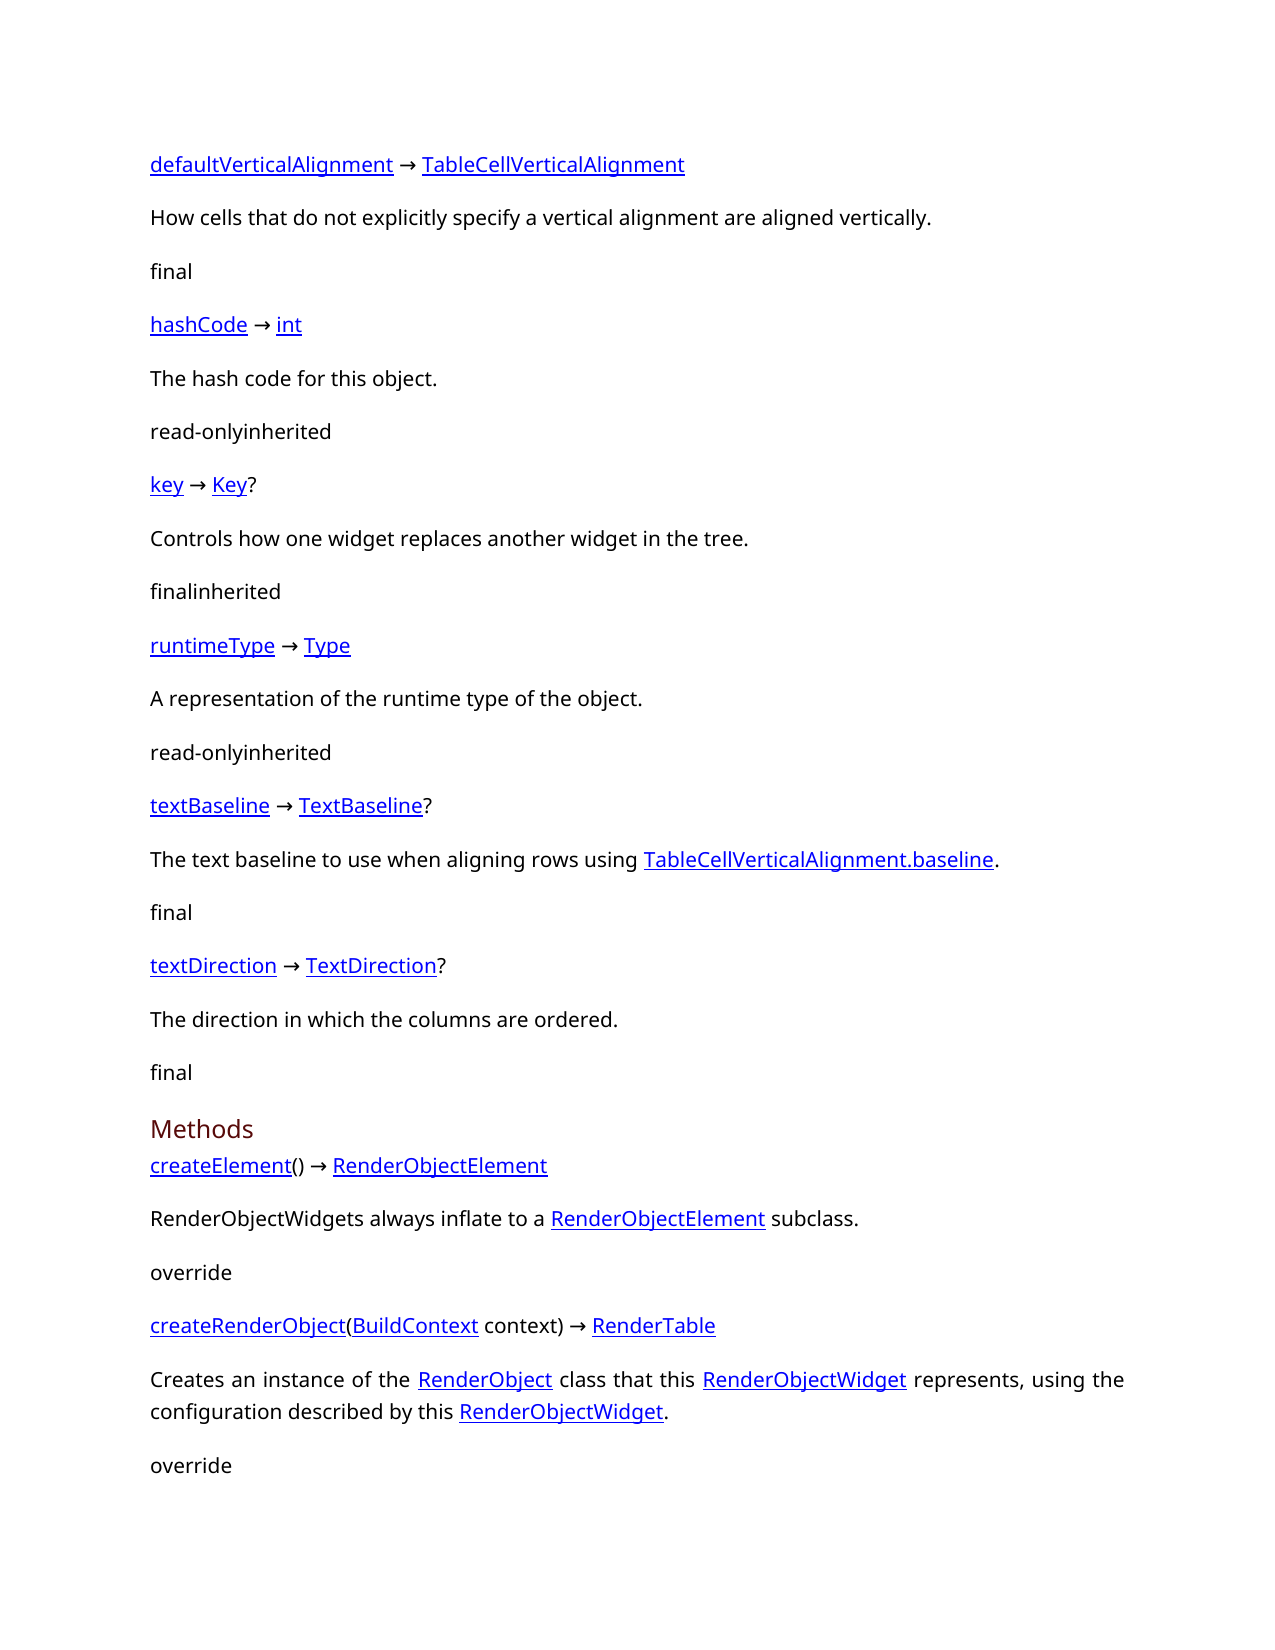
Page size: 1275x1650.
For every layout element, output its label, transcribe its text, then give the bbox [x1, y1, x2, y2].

subtitle Methods [150, 1112, 1125, 1146]
text RenderObjectWidgets always inflate to a RenderObjectElement subclass. [150, 1204, 1125, 1233]
text hashCode → int [150, 310, 1125, 339]
text The direction in which the columns are ordered. [150, 1005, 1125, 1033]
text defaultVerticalAlignment → TableCellVerticalAlignment [150, 150, 1125, 178]
text textBaseline → TextBaseline? [150, 791, 1125, 820]
text override [150, 1258, 1125, 1286]
text Creates an instance of the RenderObject class that this RenderObjectWidget represents, using the configuration described by this RenderObjectWidget. [150, 1365, 1125, 1426]
text A representation of the runtime type of the object. [150, 684, 1125, 713]
text finalinherited [150, 577, 1125, 606]
text textDirection → TextDirection? [150, 952, 1125, 980]
text final [150, 257, 1125, 285]
text read-onlyinherited [150, 738, 1125, 766]
text The hash code for this object. [150, 364, 1125, 392]
text read-onlyinherited [150, 417, 1125, 446]
text runtimeType → Type [150, 631, 1125, 659]
text key → Key? [150, 471, 1125, 499]
text createRenderObject(BuildContext context) → RenderTable [150, 1311, 1125, 1340]
text Controls how one widget replaces another widget in the tree. [150, 524, 1125, 552]
text final [150, 898, 1125, 927]
text final [150, 1058, 1125, 1087]
text override [150, 1451, 1125, 1479]
text The text baseline to use when aligning rows using TableCellVerticalAlignment.baseline. [150, 845, 1125, 873]
text createElement() → RenderObjectElement [150, 1151, 1125, 1179]
text How cells that do not explicitly specify a vertical alignment are aligned vertically. [150, 203, 1125, 232]
